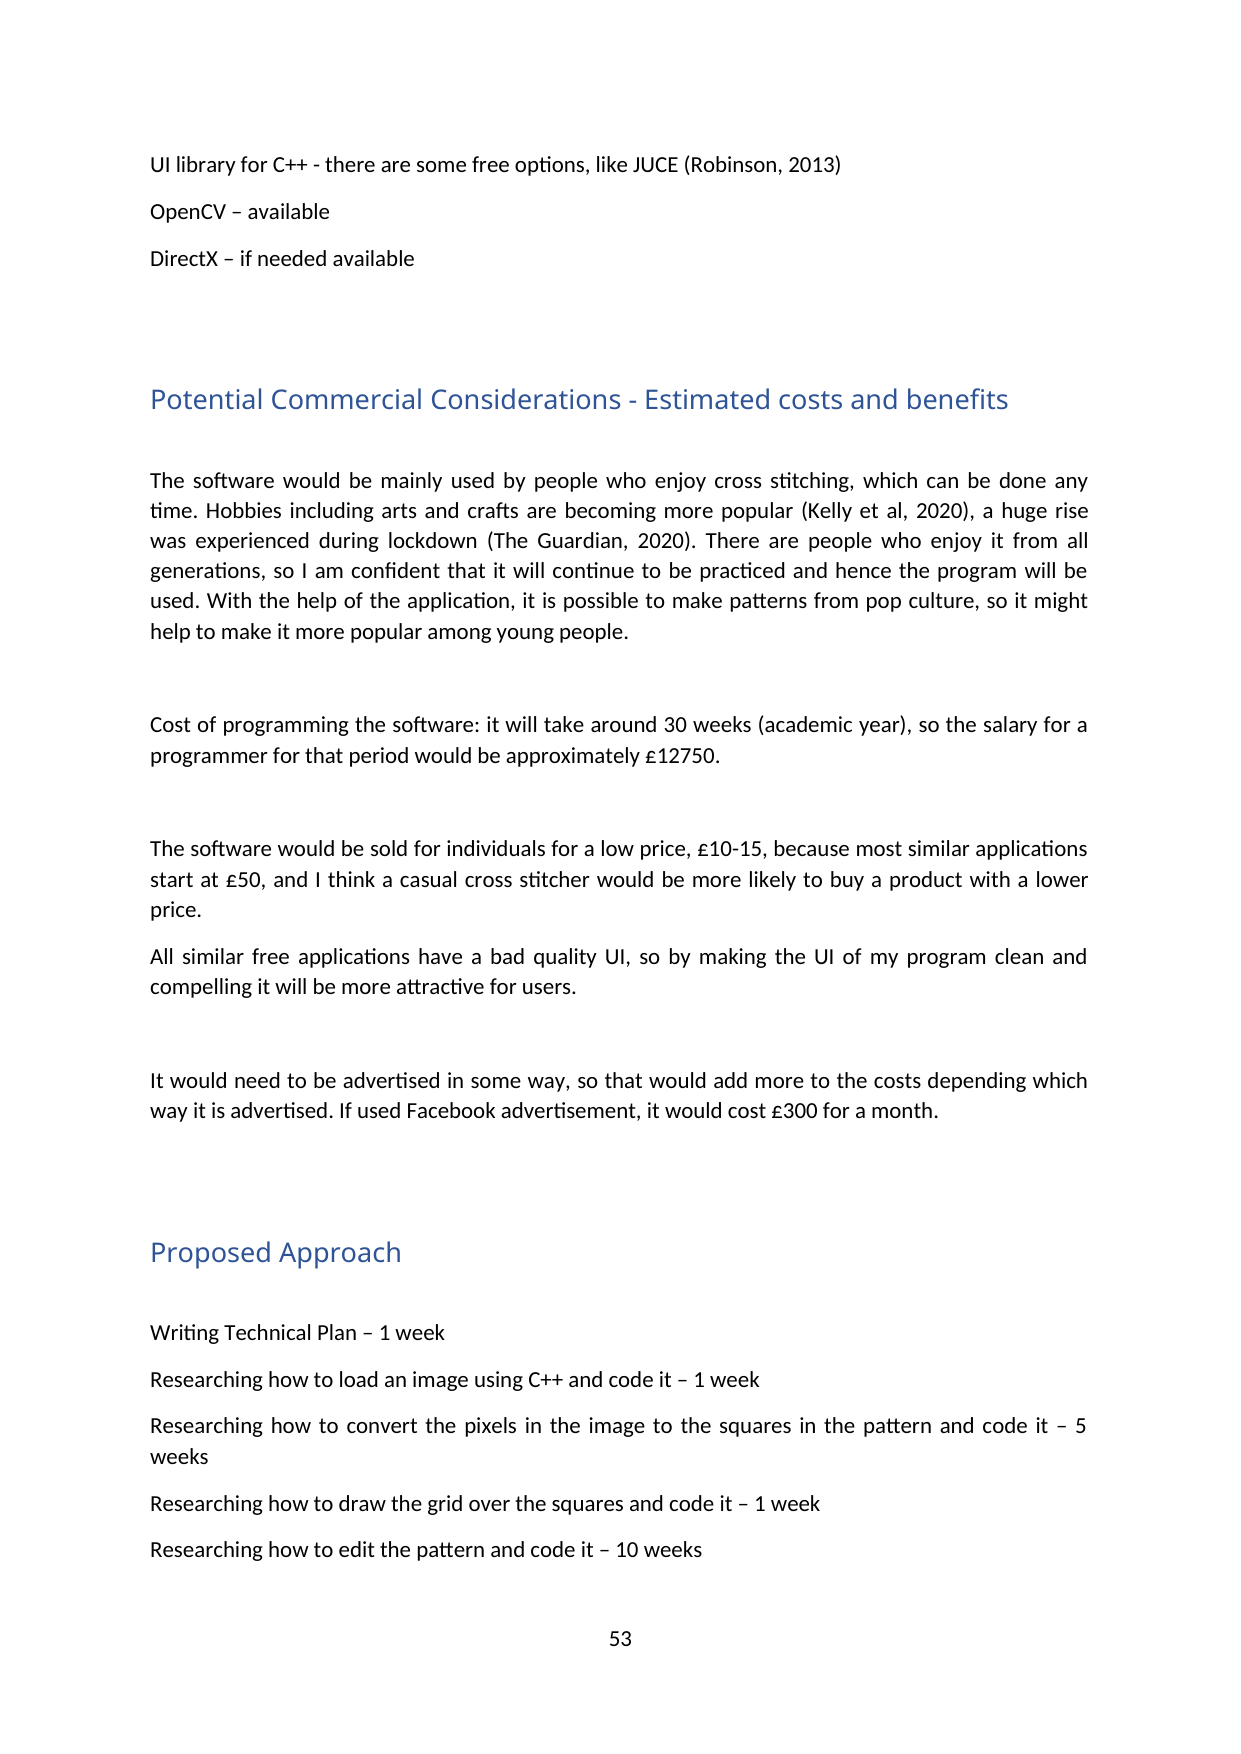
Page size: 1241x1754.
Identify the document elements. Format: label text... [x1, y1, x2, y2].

text The software would be mainly used by people who enjoy cross stitching, which can be done any time. Hobbies including arts and crafts are becoming more popular (Kelly et al, 2020), a huge rise was experienced during lockdown (The Guardian, 2020). There are people who enjoy it from all generations, so I am confident that it will continue to be practiced and hence the program will be used. With the help of the application, it is possible to make patterns from pop culture, so it might help to make it more popular among young people. [150, 466, 1090, 645]
text DirectX – if needed available [150, 244, 1090, 272]
text Writing Technical Plan – 1 week [150, 1318, 1090, 1346]
text Researching how to convert the pixels in the image to the squares in the pattern and code it – 5 weeks [150, 1412, 1090, 1470]
text Researching how to edit the pattern and code it – 10 weeks [150, 1536, 1090, 1564]
text UI library for C++ - there are some free options, like JUCE (Robinson, 2013) [150, 150, 1090, 178]
text All similar free applications have a bad quality UI, so by making the UI of my program clean and compelling it will be more attractive for users. [150, 942, 1090, 1000]
text OpenCV – available [150, 197, 1090, 225]
subtitle Proposed Approach [150, 1233, 1090, 1270]
text It would need to be advertised in some way, so that would add more to the costs depending which way it is advertised. If used Facebook advertisement, it would cost £300 for a month. [150, 1066, 1090, 1124]
text Researching how to draw the grid over the squares and code it – 1 week [150, 1489, 1090, 1517]
text The software would be sold for individuals for a low price, £10-15, because most similar applications start at £50, and I think a casual cross stitcher would be more likely to buy a product with a lower price. [150, 834, 1090, 923]
text Cost of programming the software: it will take around 30 weeks (academic year), so the salary for a programmer for that period would be approximately £12750. [150, 711, 1090, 769]
text Researching how to load an image using C++ and code it – 1 week [150, 1365, 1090, 1393]
subtitle Potential Commercial Considerations - Estimated costs and benefits [150, 381, 1090, 418]
